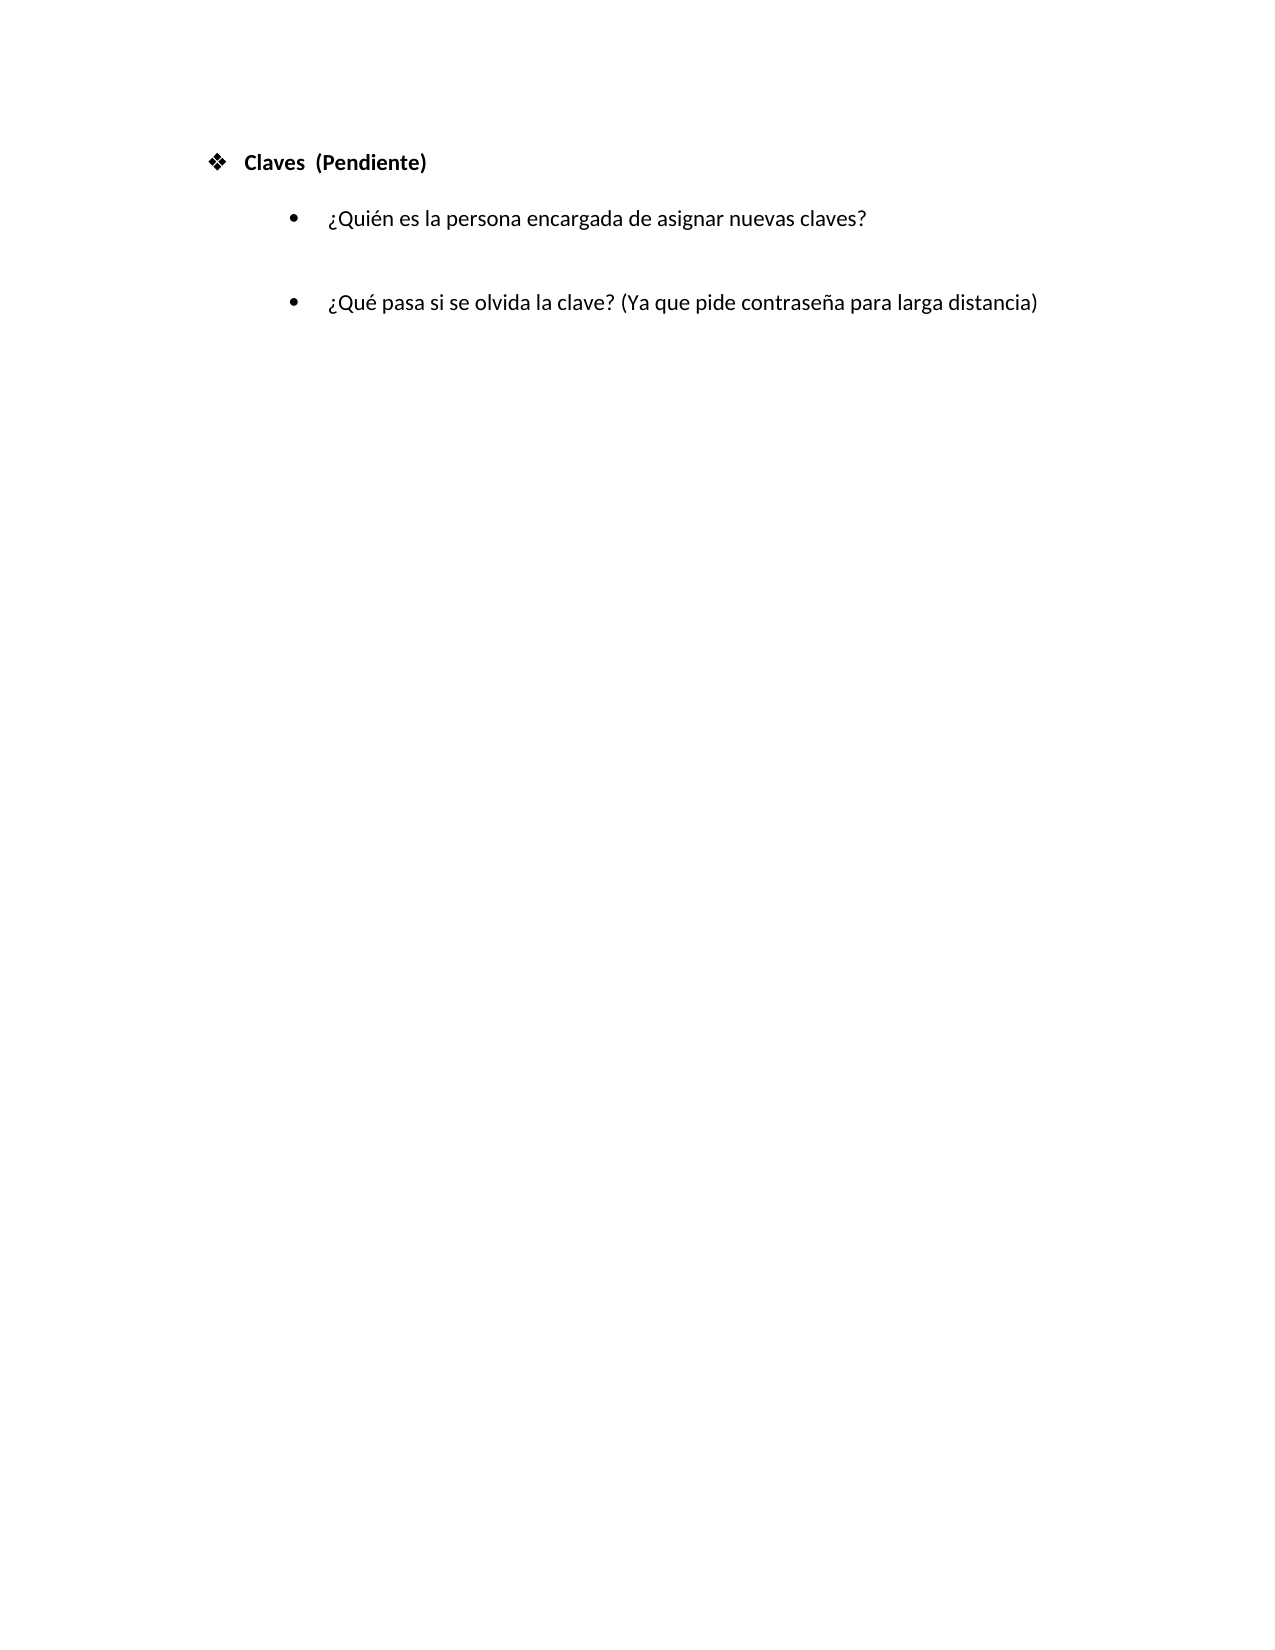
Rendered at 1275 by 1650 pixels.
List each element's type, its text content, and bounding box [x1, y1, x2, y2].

list ¿Qué pasa si se olvida la clave? (Ya que pide contraseña para larga distancia) [290, 288, 1098, 316]
list Claves (Pendiente) [207, 148, 1098, 176]
list ¿Quién es la persona encargada de asignar nuevas claves? [290, 204, 1098, 232]
